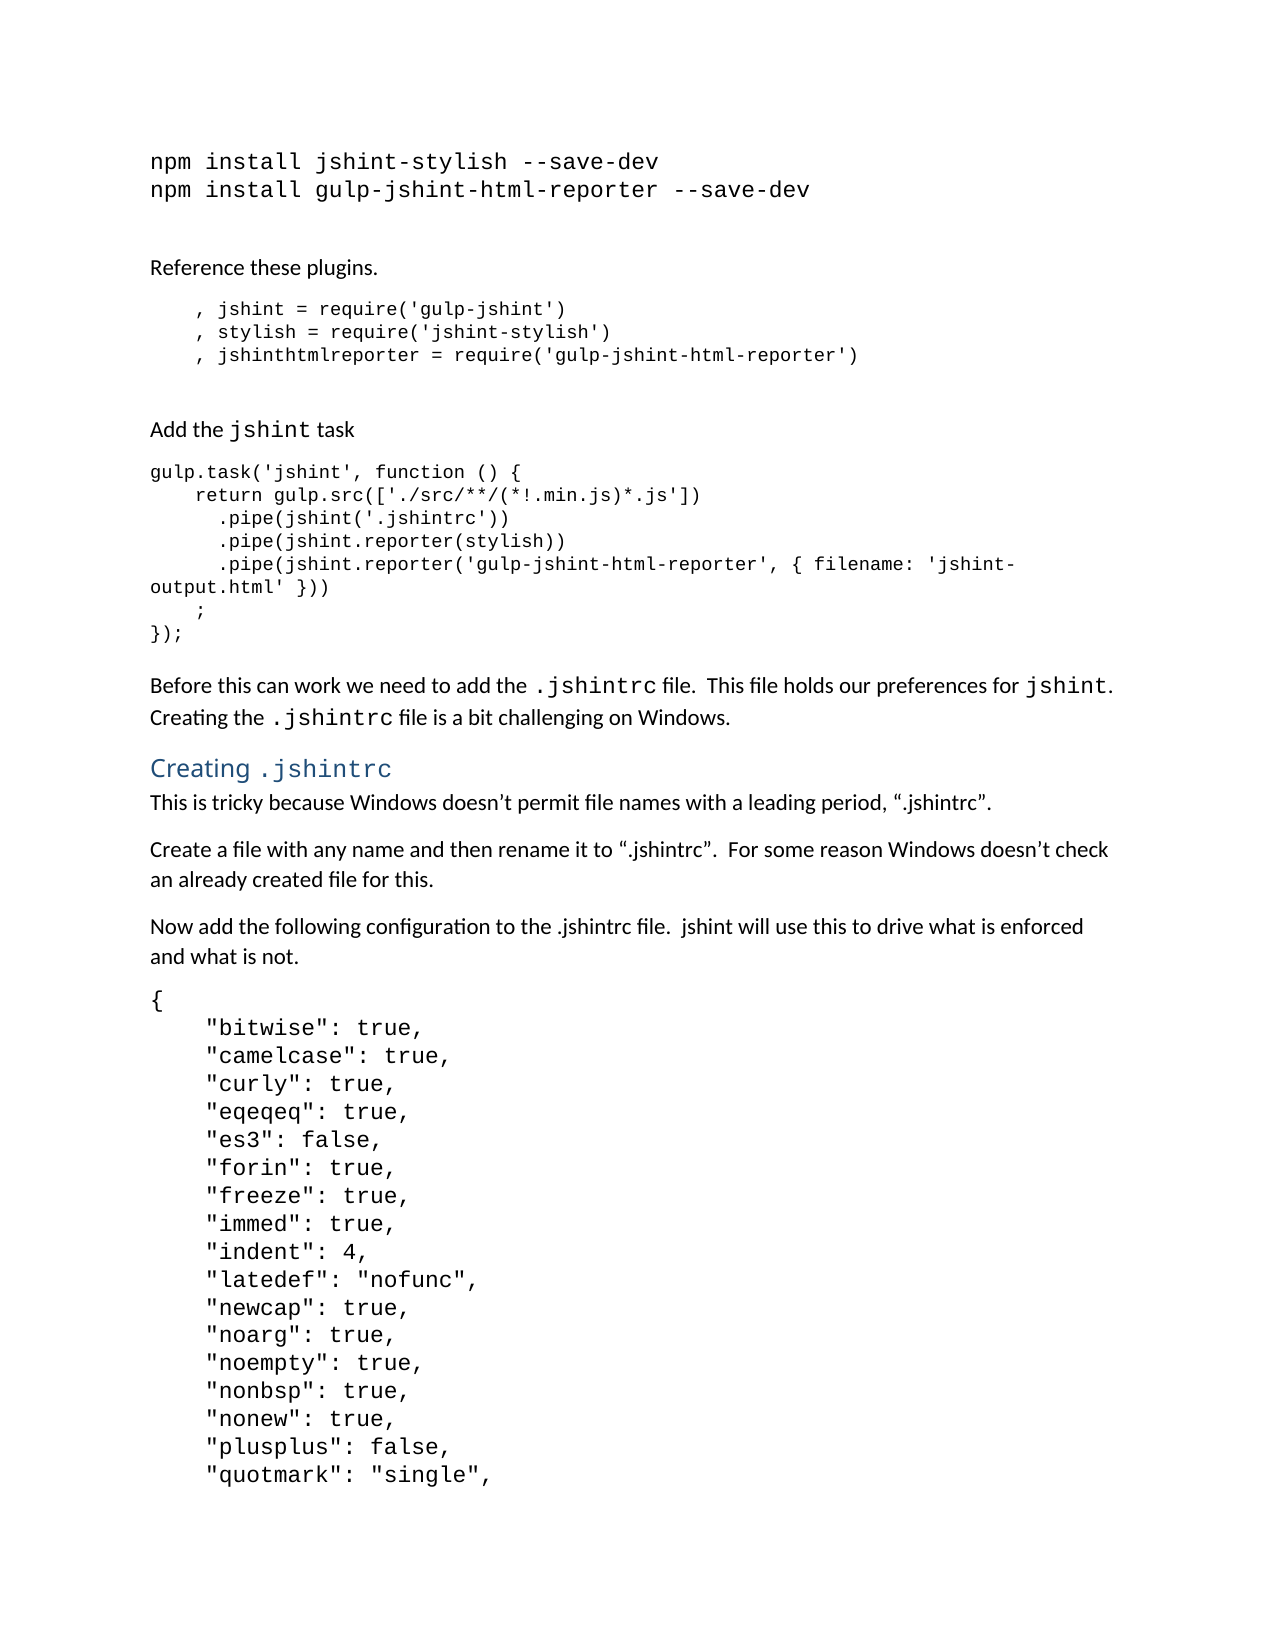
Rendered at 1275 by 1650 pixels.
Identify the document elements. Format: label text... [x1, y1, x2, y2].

subtitle Creating .jshintrc [150, 751, 1125, 785]
text "noempty": true, [150, 1352, 1125, 1378]
text Create a file with any name and then rename it to “.jshintrc”. For some reason Windows doesn’t check an already created file for this. [150, 835, 1125, 893]
text "plusplus": false, [150, 1436, 1125, 1461]
text "bitwise": true, [150, 1017, 1125, 1043]
text "es3": false, [150, 1128, 1125, 1154]
text .pipe(jshint.reporter('gulp-jshint-html-reporter', { filename: 'jshint-output.html' })) [150, 555, 1125, 599]
text .pipe(jshint('.jshintrc')) [150, 509, 1125, 530]
text "noarg": true, [150, 1324, 1125, 1350]
text "camelcase": true, [150, 1045, 1125, 1071]
text , jshinthtmlreporter = require('gulp-jshint-html-reporter') [150, 345, 1125, 367]
text This is tricky because Windows doesn’t permit file names with a leading period, “.jshintrc”. [150, 788, 1125, 816]
text "curly": true, [150, 1073, 1125, 1098]
text "forin": true, [150, 1156, 1125, 1182]
text Before this can work we need to add the .jshintrc file. This file holds our preferences for jshint. Creating the .jshintrc file is a bit challenging on Windows. [150, 671, 1125, 732]
text }); [150, 624, 1125, 645]
text "indent": 4, [150, 1240, 1125, 1266]
text "newcap": true, [150, 1296, 1125, 1322]
text "quotmark": "single", [150, 1463, 1125, 1489]
text "freeze": true, [150, 1184, 1125, 1210]
text npm install gulp-jshint-html-reporter --save-dev [150, 178, 1125, 204]
text "eqeqeq": true, [150, 1101, 1125, 1126]
text , stylish = require('jshint-stylish') [150, 322, 1125, 344]
text Add the jshint task [150, 415, 1125, 444]
text Reference these plugins. [150, 253, 1125, 281]
text "immed": true, [150, 1212, 1125, 1238]
text { [150, 989, 1125, 1015]
text gulp.task('jshint', function () { [150, 463, 1125, 484]
text "nonew": true, [150, 1408, 1125, 1433]
text .pipe(jshint.reporter(stylish)) [150, 532, 1125, 553]
text ; [150, 601, 1125, 622]
text "latedef": "nofunc", [150, 1268, 1125, 1294]
text "nonbsp": true, [150, 1380, 1125, 1406]
text Now add the following configuration to the .jshintrc file. jshint will use this to drive what is enforced and what is not. [150, 912, 1125, 970]
text npm install jshint-stylish --save-dev [150, 150, 1125, 176]
text , jshint = require('gulp-jshint') [150, 299, 1125, 321]
text return gulp.src(['./src/**/(*!.min.js)*.js']) [150, 486, 1125, 507]
